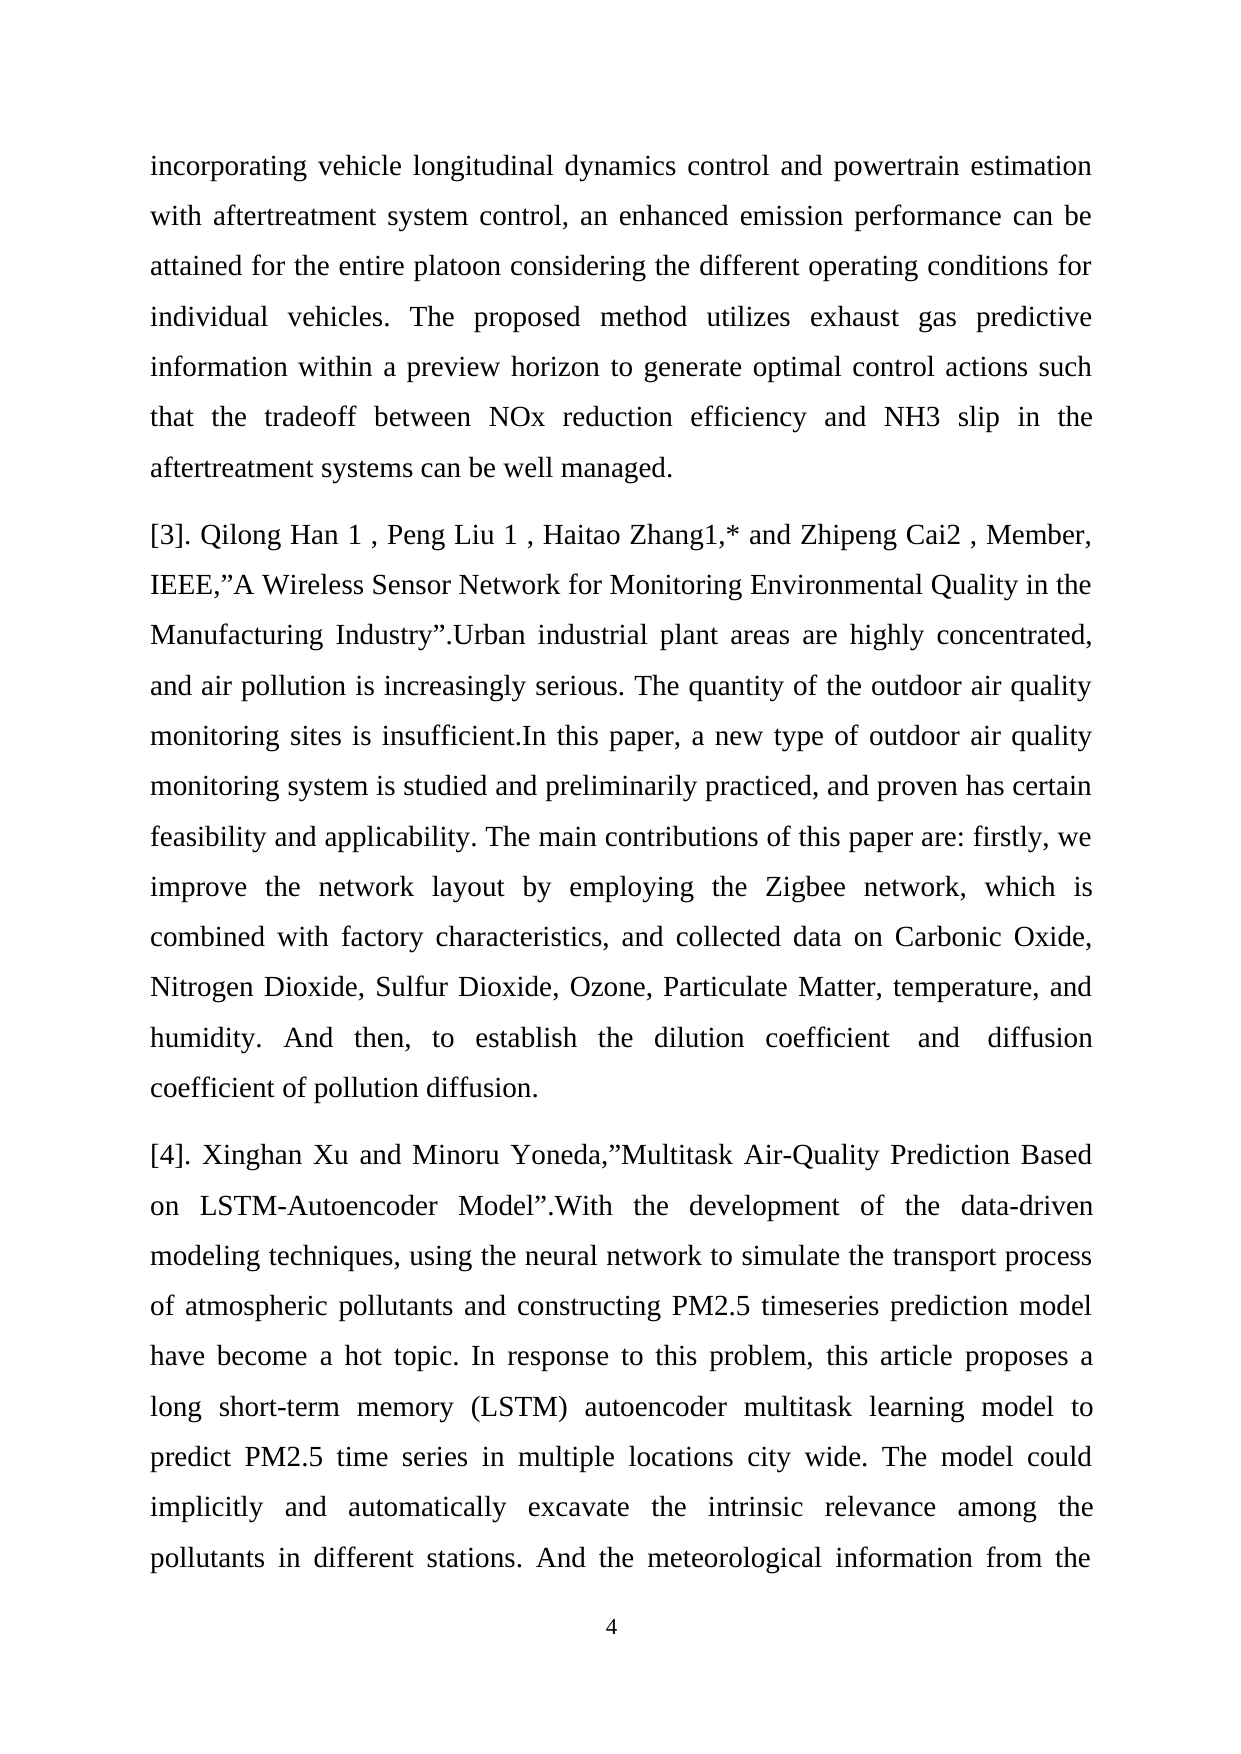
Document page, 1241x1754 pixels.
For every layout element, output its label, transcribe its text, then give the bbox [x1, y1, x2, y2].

text [3]. Qilong Han 1 , Peng Liu 1 , Haitao Zhang1,* and Zhipeng Cai2 , Member, IEEE,”A Wireless Sensor Network for Monitoring Environmental Quality in the Manufacturing Industry”.Urban industrial plant areas are highly concentrated, and air pollution is increasingly serious. The quantity of the outdoor air quality monitoring sites is insufficient.In this paper, a new type of outdoor air quality monitoring system is studied and preliminarily practiced, and proven has certain feasibility and applicability. The main contributions of this paper are: firstly, we improve the network layout by employing the Zigbee network, which is combined with factory characteristics, and collected data on Carbonic Oxide, Nitrogen Dioxide, Sulfur Dioxide, Ozone, Particulate Matter, temperature, and humidity. And then, to establish the dilution coefficient and diffusion coefficient of pollution diffusion. [150, 517, 1093, 1104]
text incorporating vehicle longitudinal dynamics control and powertrain estimation with aftertreatment system control, an enhanced emission performance can be attained for the entire platoon considering the different operating conditions for individual vehicles. The proposed method utilizes exhaust gas predictive information within a preview horizon to generate optimal control actions such that the tradeoff between NOx reduction efficiency and NH3 slip in the aftertreatment systems can be well managed. [150, 148, 1093, 483]
text [4]. Xinghan Xu and Minoru Yoneda,”Multitask Air-Quality Prediction Based on LSTM-Autoencoder Model”.With the development of the data-driven modeling techniques, using the neural network to simulate the transport process of atmospheric pollutants and constructing PM2.5 timeseries prediction model have become a hot topic. In response to this problem, this article proposes a long short-term memory (LSTM) autoencoder multitask learning model to predict PM2.5 time series in multiple locations city wide. The model could implicitly and automatically excavate the intrinsic relevance among the pollutants in different stations. And the meteorological information from the [150, 1137, 1093, 1573]
